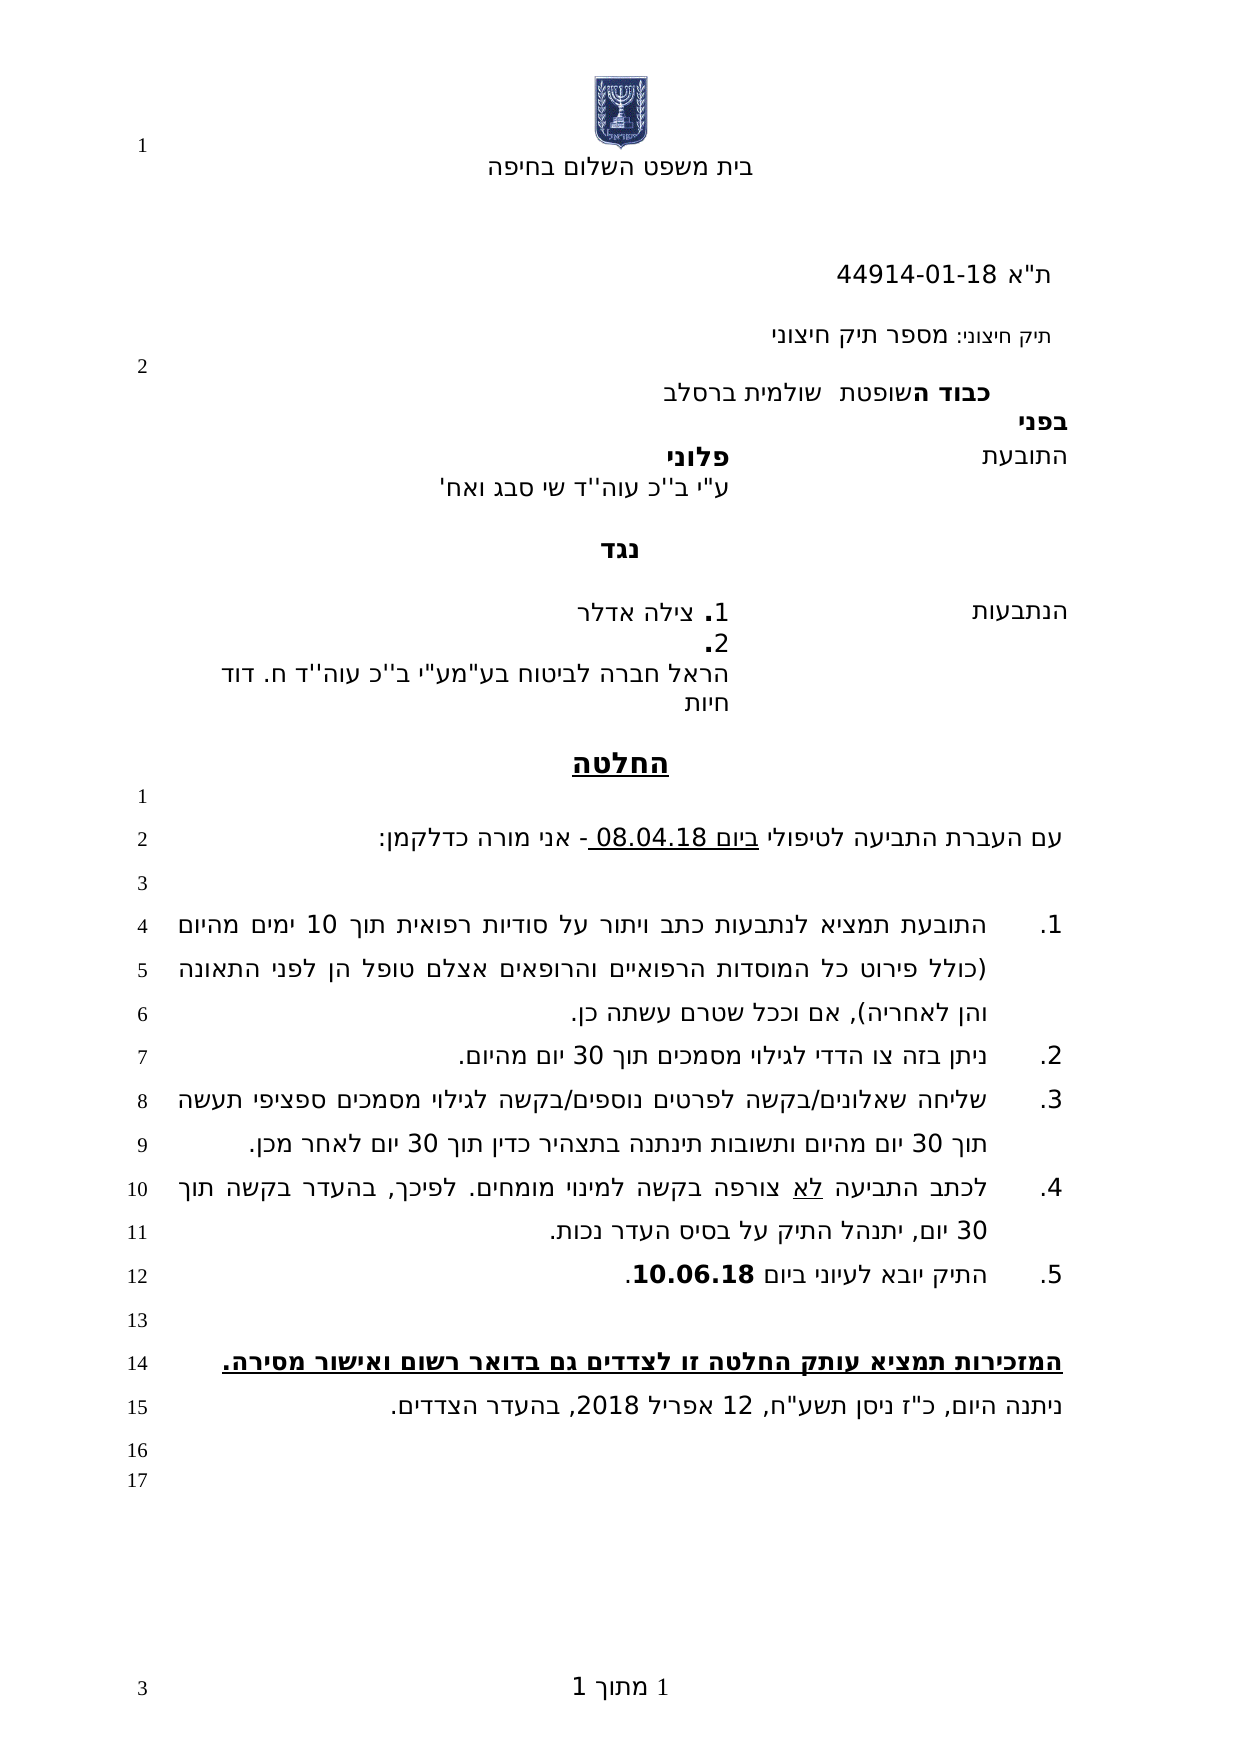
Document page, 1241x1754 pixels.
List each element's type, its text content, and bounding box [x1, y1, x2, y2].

table_cell נגד [161, 502, 1079, 596]
text 3. שליחה שאלונים/בקשה לפרטים נוספים/בקשה לגילוי מסמכים ספציפי תעשה תוך 30 יום מהיום ותשובות תינתנה בתצהיר כדין תוך 30 יום לאחר מכן. [177, 1085, 1063, 1158]
table_cell [741, 441, 1079, 502]
text 2. ניתן בזה צו הדדי לגילוי מסמכים תוך 30 יום מהיום. [177, 1042, 1063, 1071]
text המזכירות תמציא עותק החלטה זו לצדדים גם בדואר רשום ואישור מסירה. [177, 1347, 1063, 1376]
table_header כבוד ה [161, 379, 1002, 441]
table_header בפני [1002, 379, 1079, 441]
table_cell [741, 596, 1079, 718]
text עם העברת התביעה לטיפולי ביום 08.04.18 - אני מורה כדלקמן: [177, 823, 1063, 853]
text 5. התיק יובא לעיוני ביום 10.06.18. [177, 1260, 1063, 1289]
text 4. לכתב התביעה לא צורפה בקשה למינוי מומחים. לפיכך, בהעדר בקשה תוך 30 יום, יתנהל התיק על בסיס העדר נכות. [177, 1173, 1063, 1246]
text 1. התובעת תמציא לנתבעות כתב ויתור על סודיות רפואית תוך 10 ימים מהיום (כולל פירוט כל המוסדות הרפואיים והרופאים אצלם טופל הן לפני התאונה והן לאחריה), אם וככל שטרם עשתה כן. [177, 910, 1063, 1027]
table_cell . . [161, 596, 741, 718]
text ניתנה היום, , , בהעדר הצדדים. [177, 1391, 1063, 1420]
picture [589, 75, 651, 152]
table_header החלטה [161, 746, 1079, 780]
table_cell פלוני ע"י ב''כ עוה''ד שי סבג ואח' [161, 441, 741, 502]
